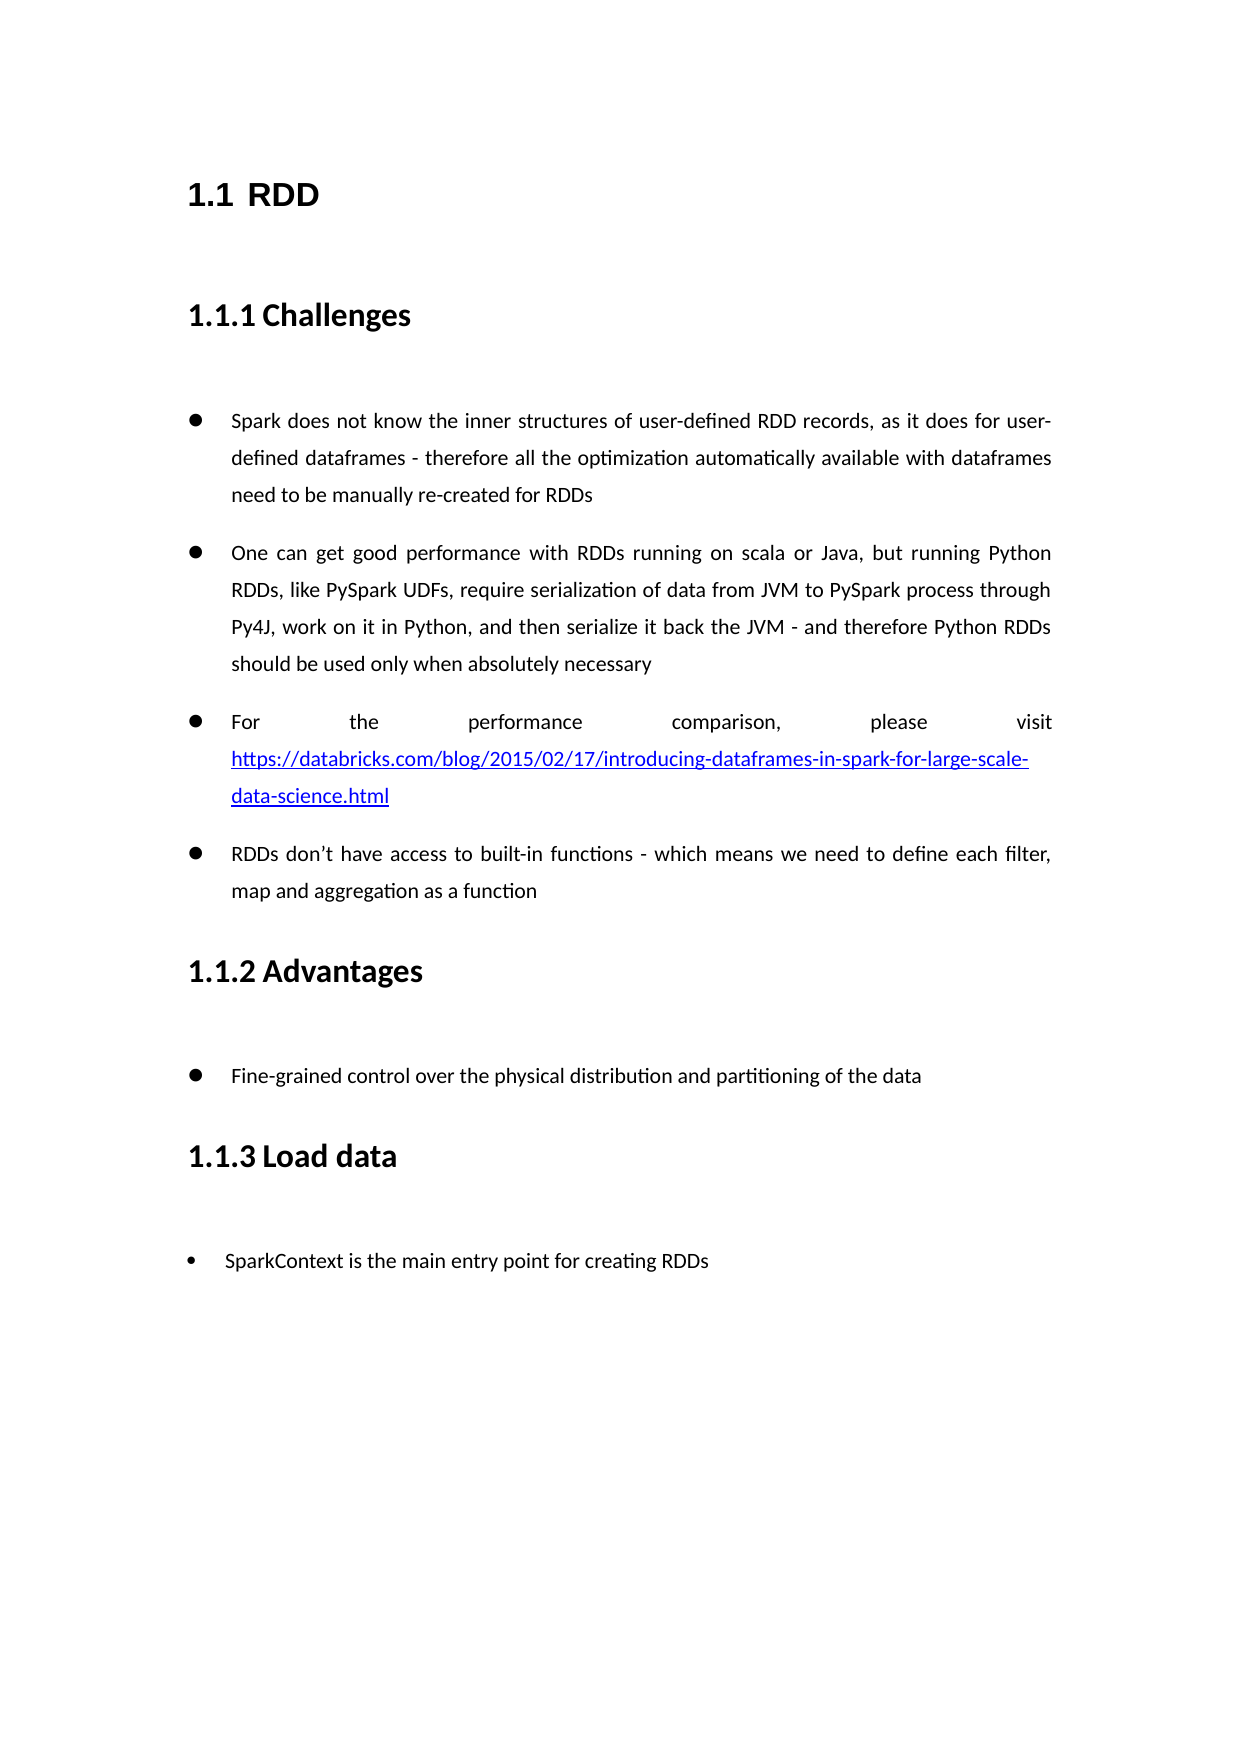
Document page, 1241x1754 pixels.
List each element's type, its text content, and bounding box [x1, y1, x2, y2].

list Fine-grained control over the physical distribution and partitioning of the data [187, 1059, 1053, 1092]
list RDDs don’t have access to built-in functions - which means we need to define each filter, map and aggregation as a function [187, 837, 1053, 907]
list SparkContext is the main entry point for creating RDDs [187, 1245, 1053, 1277]
list Spark does not know the inner structures of user-defined RDD records, as it does for user-defined dataframes - therefore all the optimization automatically available with dataframes need to be manually re-created for RDDs [187, 404, 1053, 511]
subtitle Advantages [187, 938, 1053, 1003]
subtitle Load data [187, 1123, 1053, 1188]
list One can get good performance with RDDs running on scala or Java, but running Python RDDs, like PySpark UDFs, require serialization of data from JVM to PySpark process through Py4J, work on it in Python, and then serialize it back the JVM - and therefore Python RDDs should be used only when absolutely necessary [187, 536, 1053, 680]
list For the performance comparison, please visit https://databricks.com/blog/2015/02/17/introducing-dataframes-in-spark-for-large-scale-data-science.html [187, 705, 1053, 812]
subtitle Challenges [187, 282, 1053, 347]
subtitle RDD [187, 162, 1053, 227]
